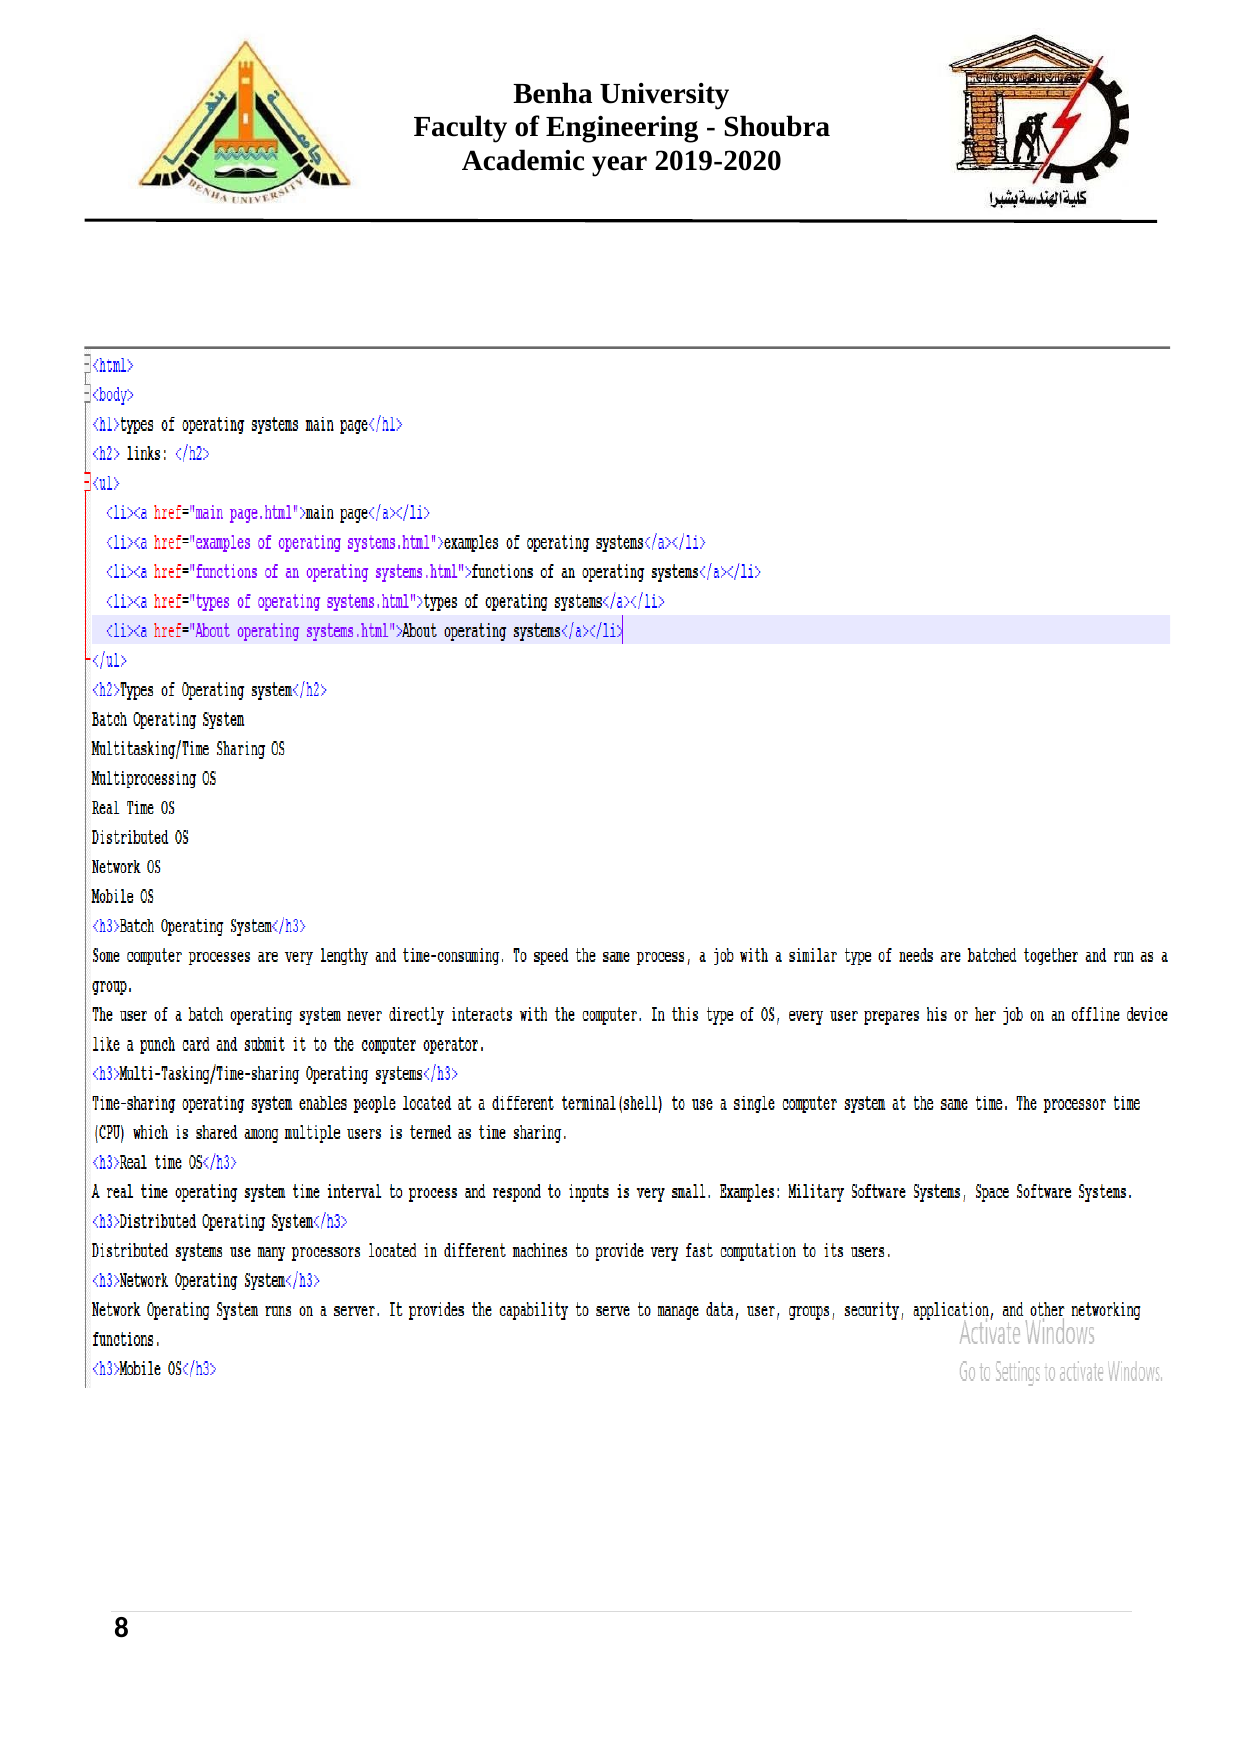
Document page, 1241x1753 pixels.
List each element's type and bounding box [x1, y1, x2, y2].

picture [84, 346, 1171, 1388]
picture [922, 28, 1129, 219]
picture [114, 9, 374, 204]
